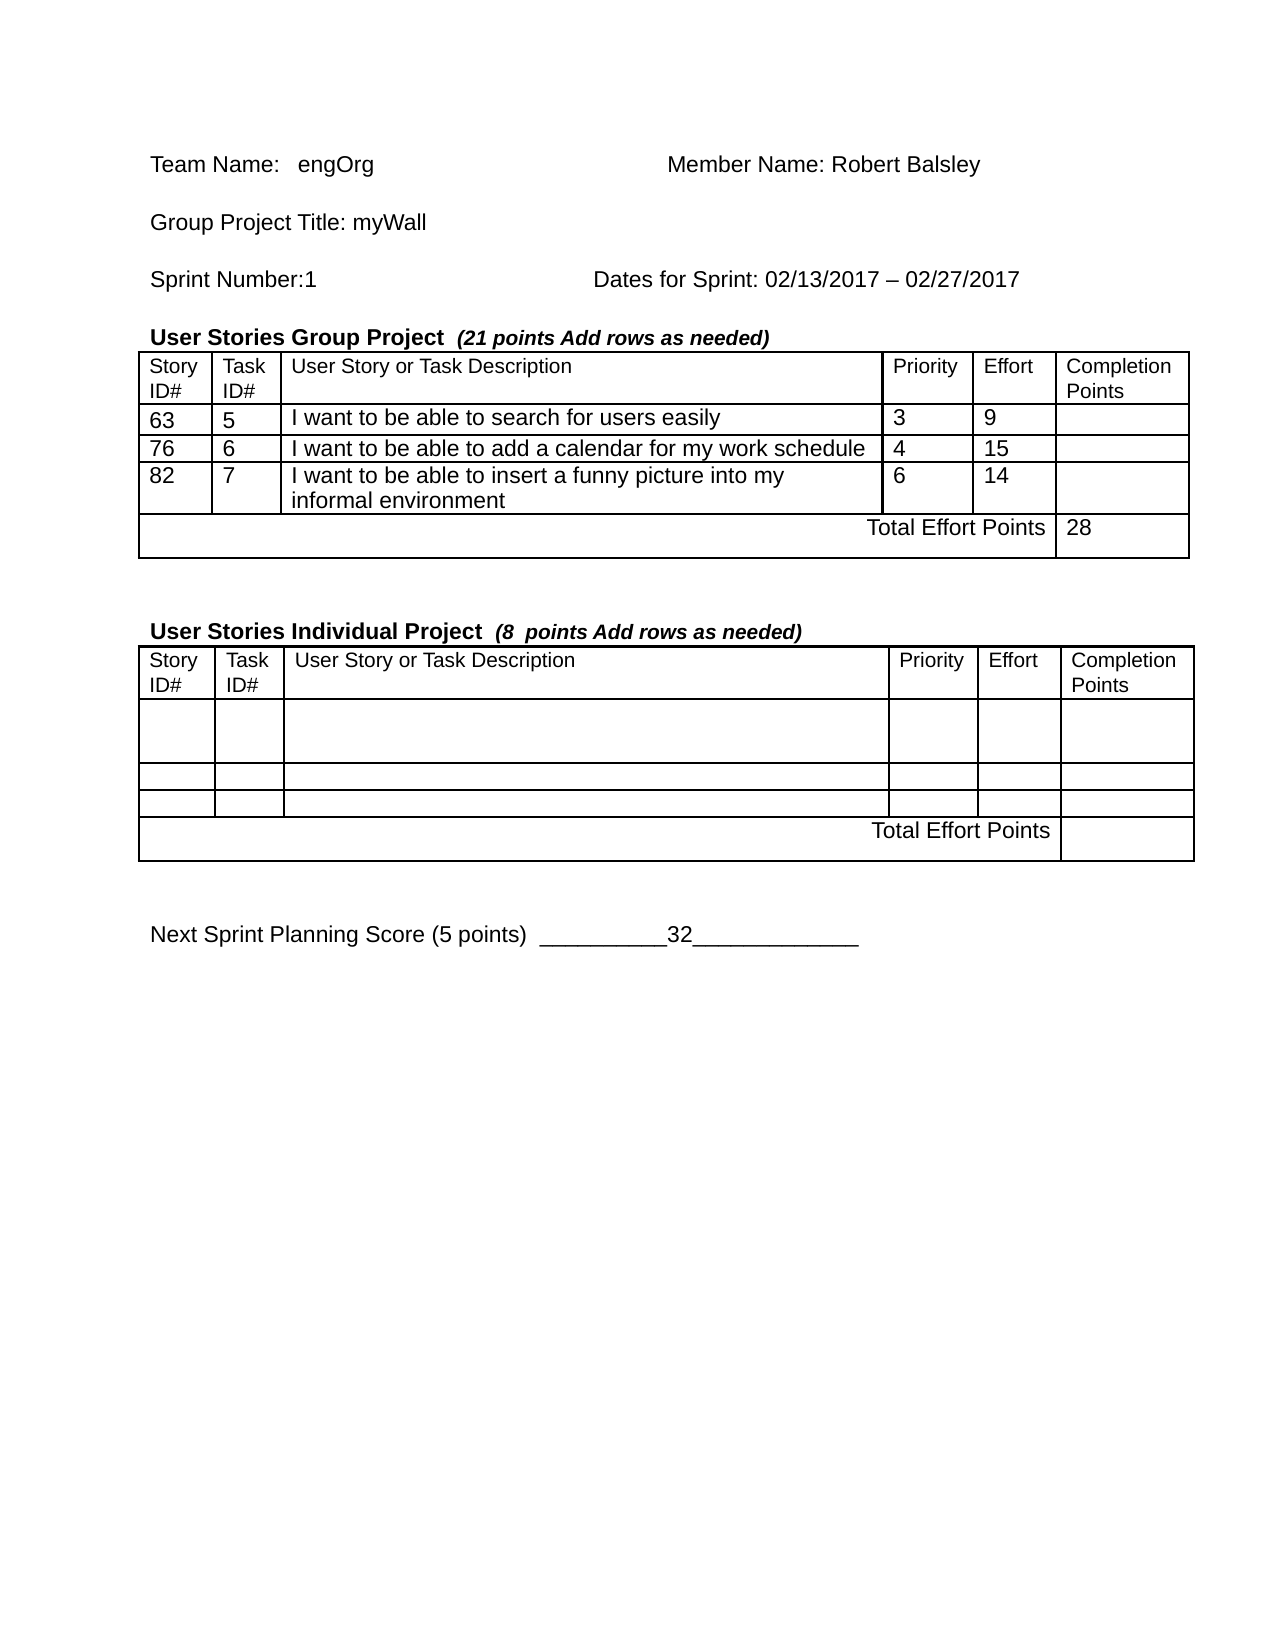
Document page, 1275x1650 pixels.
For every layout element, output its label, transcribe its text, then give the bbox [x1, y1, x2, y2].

table_cell [140, 764, 214, 789]
table_cell [1062, 818, 1193, 860]
table_cell [1057, 436, 1188, 461]
table_header Priority [884, 353, 972, 403]
text Next Sprint Planning Score (5 points) __________32_____________ [150, 919, 1125, 948]
table_cell I want to be able to search for users easily [282, 405, 881, 434]
table_cell [216, 764, 283, 789]
text User Stories Group Project (21 points Add rows as needed) [150, 322, 1125, 351]
table_header User Story or Task Description [285, 648, 888, 697]
table_cell 9 [974, 405, 1055, 434]
table_header Completion Points [1057, 353, 1188, 403]
table_cell [1057, 463, 1188, 513]
table_header Story ID# [140, 648, 214, 697]
table_cell 3 [884, 405, 972, 434]
table_cell [890, 791, 977, 816]
table_cell [216, 700, 283, 762]
table_header User Story or Task Description [282, 353, 881, 403]
table_cell 6 [213, 436, 280, 461]
table_cell [890, 700, 977, 762]
table_cell [979, 700, 1060, 762]
table_cell 14 [974, 463, 1055, 513]
table_cell 4 [884, 436, 972, 461]
table_cell [1062, 764, 1193, 789]
table_cell [285, 700, 888, 762]
table_cell [140, 791, 214, 816]
table_cell 6 [884, 463, 972, 513]
table_cell 7 [213, 463, 280, 513]
table_cell [1062, 700, 1193, 762]
table_cell 63 [140, 405, 211, 434]
table_header Completion Points [1062, 648, 1193, 697]
table_header Priority [890, 648, 977, 697]
table_cell [285, 791, 888, 816]
table_cell [1057, 405, 1188, 434]
text User Stories Individual Project (8 points Add rows as needed) [150, 617, 1125, 645]
table_cell [1062, 791, 1193, 816]
table_cell [979, 764, 1060, 789]
table_cell Total Effort Points [140, 818, 1060, 860]
table_header Task ID# [216, 648, 283, 697]
table_header Story ID# [140, 353, 211, 403]
table_cell [216, 791, 283, 816]
table_cell I want to be able to add a calendar for my work schedule [282, 436, 881, 461]
table_cell 76 [140, 436, 211, 461]
table_cell Total Effort Points [140, 515, 1055, 557]
table_cell 28 [1057, 515, 1188, 557]
table_cell 15 [974, 436, 1055, 461]
text Team Name: engOrg Member Name: Robert Balsley [150, 150, 1125, 179]
table_header Task ID# [213, 353, 280, 403]
table_cell [140, 700, 214, 762]
table_cell I want to be able to insert a funny picture into my informal environment [282, 463, 881, 513]
table_cell [890, 764, 977, 789]
table_cell 82 [140, 463, 211, 513]
table_header Effort [974, 353, 1055, 403]
table_cell 5 [213, 405, 280, 434]
table_cell [979, 791, 1060, 816]
text Sprint Number:1 Dates for Sprint: 02/13/2017 – 02/27/2017 [150, 265, 1125, 294]
table_header Effort [979, 648, 1060, 697]
text Group Project Title: myWall [150, 207, 1125, 236]
table_cell [285, 764, 888, 789]
